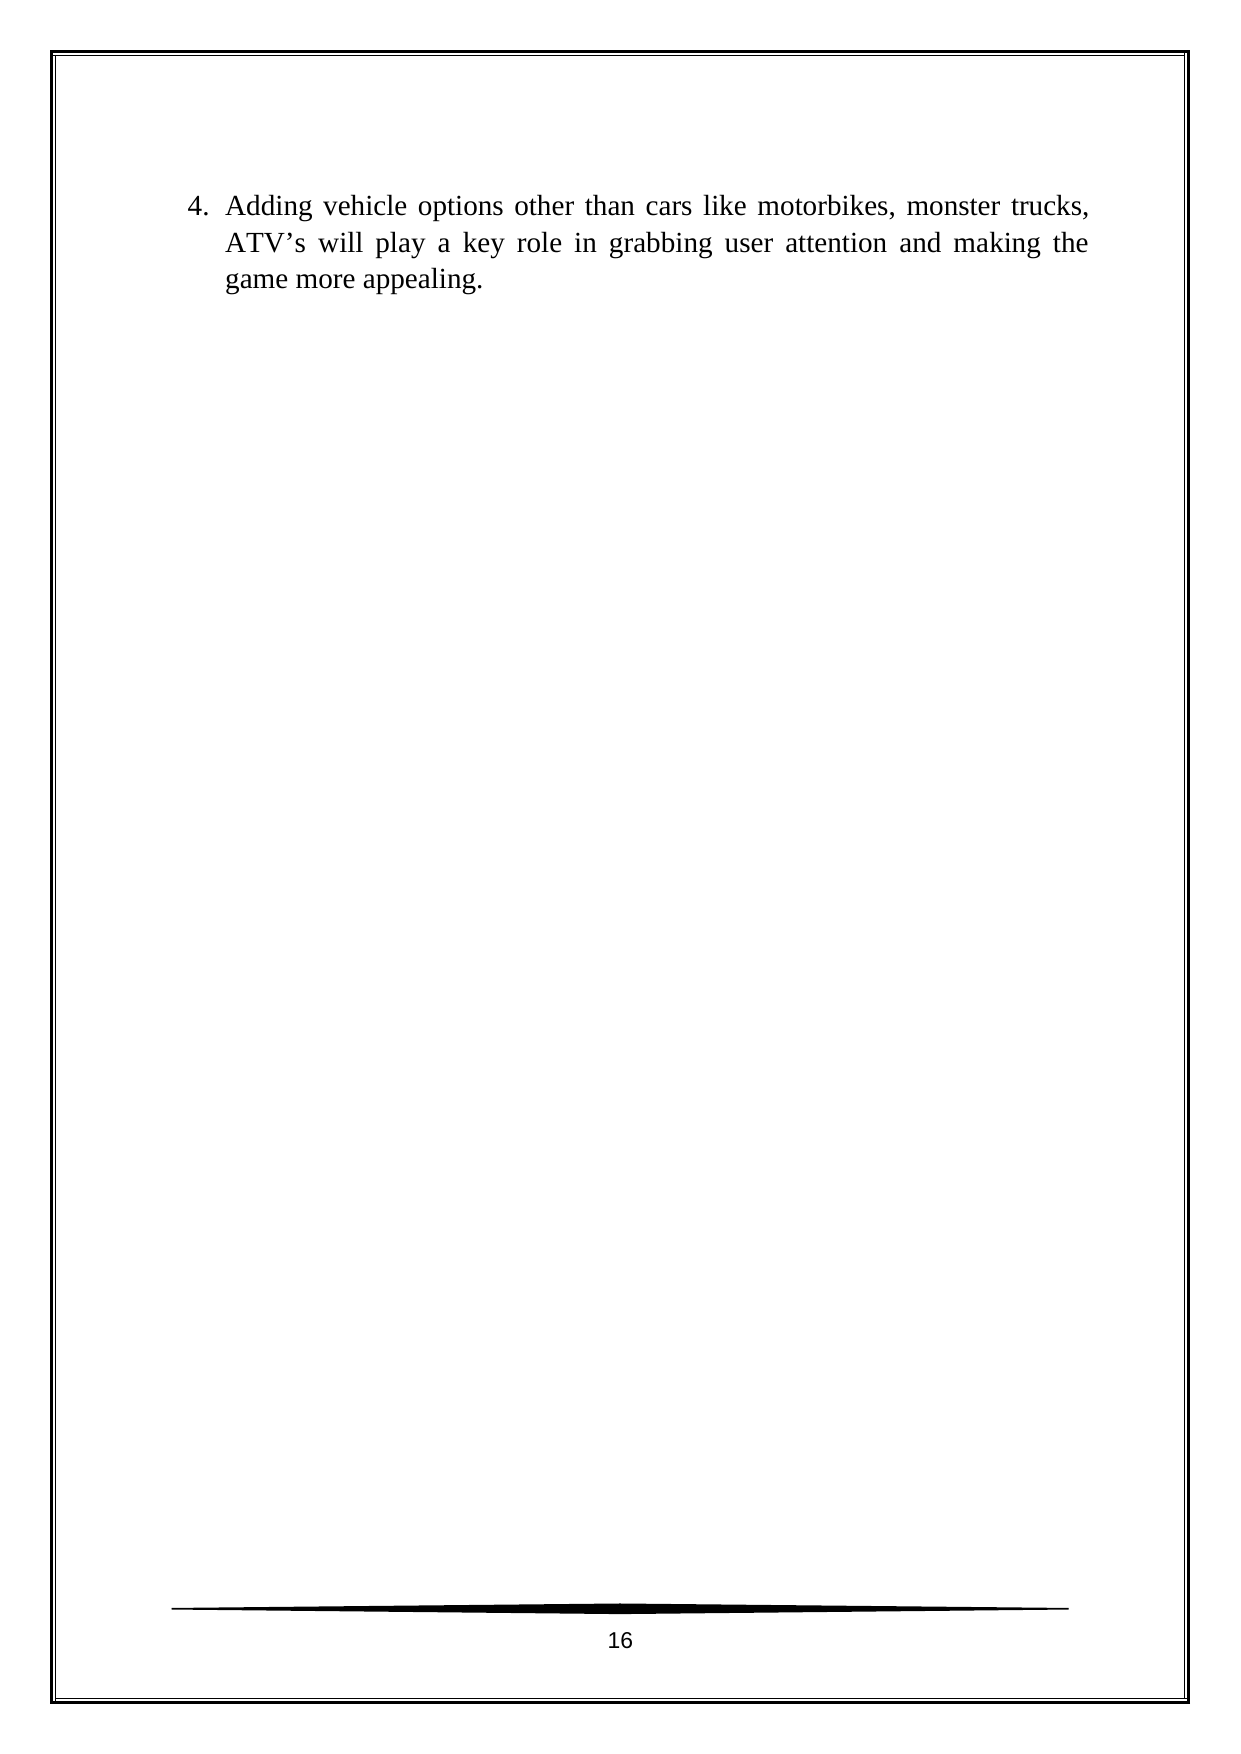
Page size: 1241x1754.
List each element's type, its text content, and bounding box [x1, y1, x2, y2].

list Adding vehicle options other than cars like motorbikes, monster trucks, ATV’s will play a key role in grabbing user attention and making the game more appealing. [187, 188, 1090, 294]
